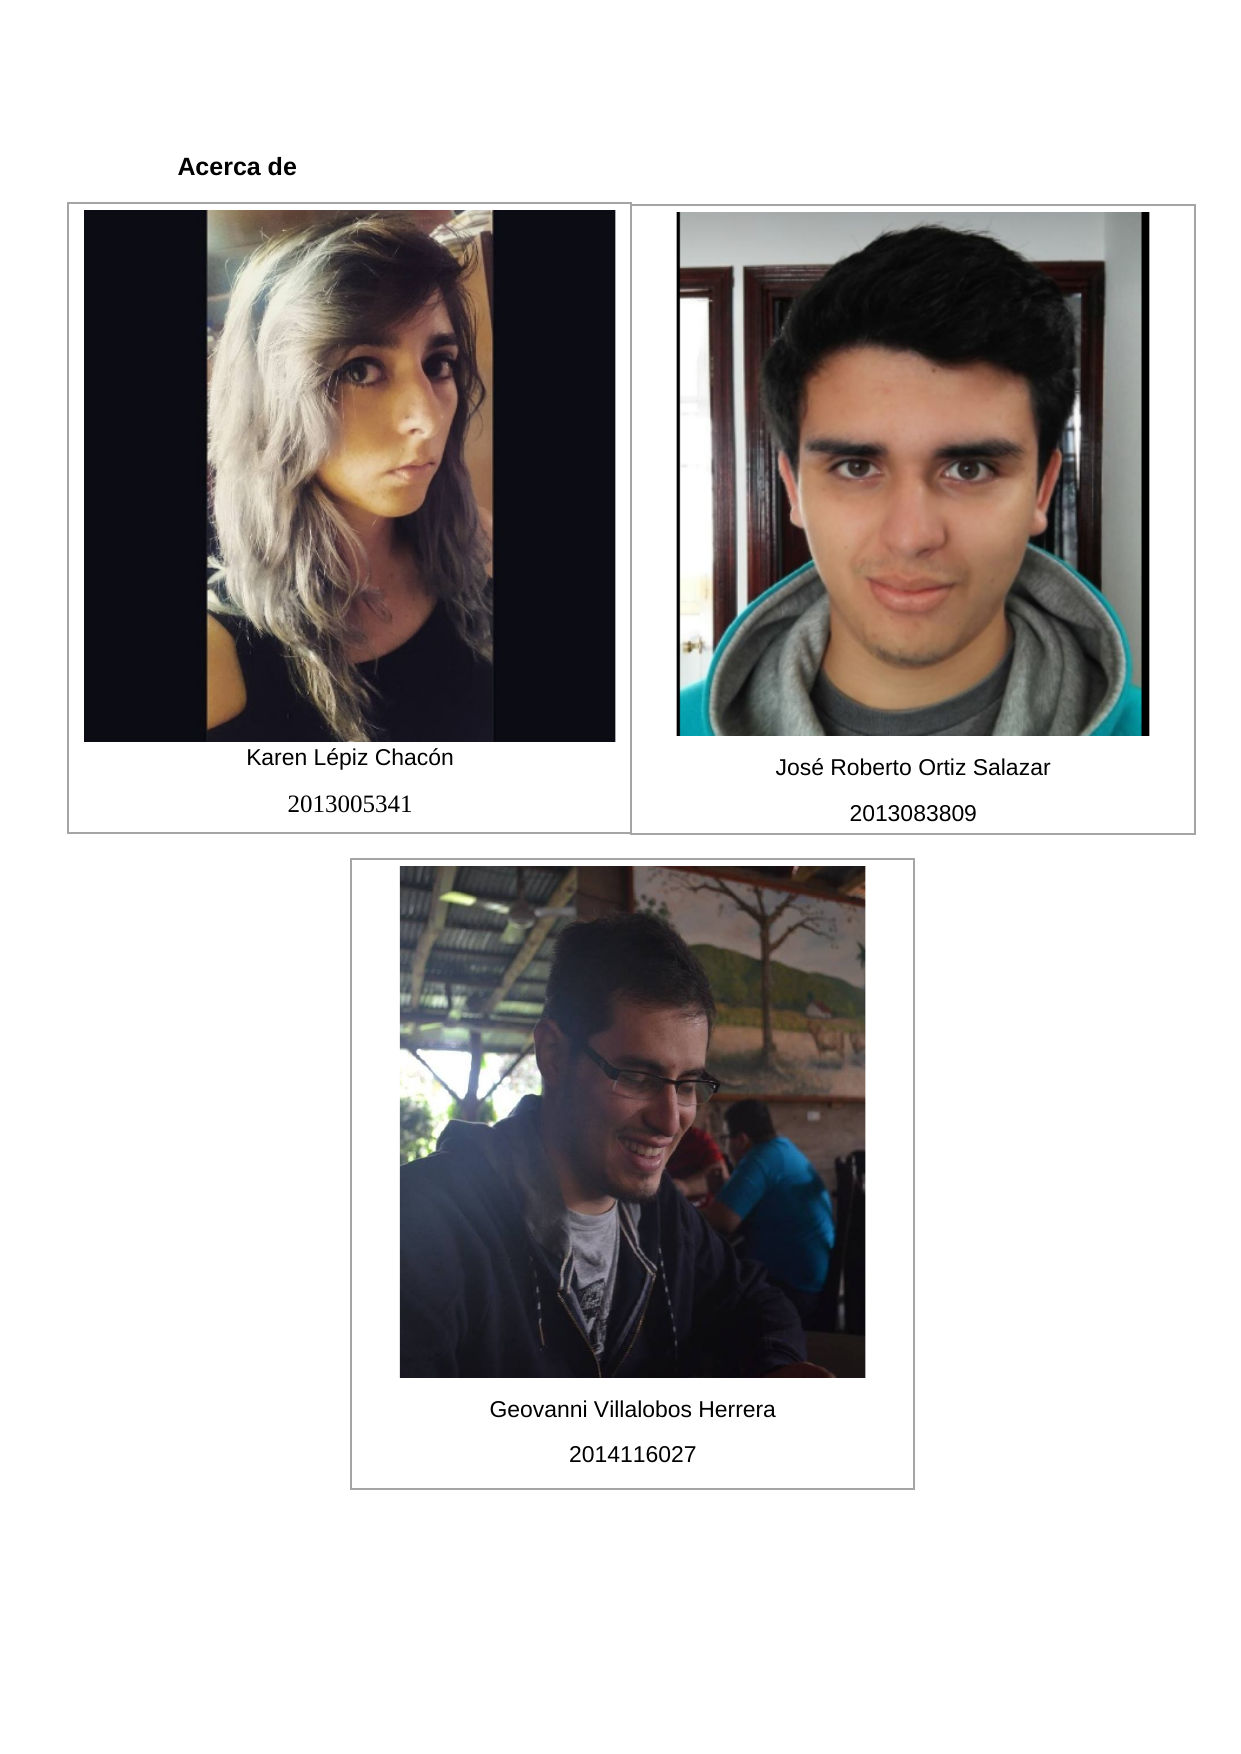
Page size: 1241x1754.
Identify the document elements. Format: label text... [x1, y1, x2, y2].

picture [84, 210, 616, 742]
subtitle Acerca de [177, 152, 1063, 181]
picture [676, 212, 1150, 736]
picture [399, 866, 866, 1378]
